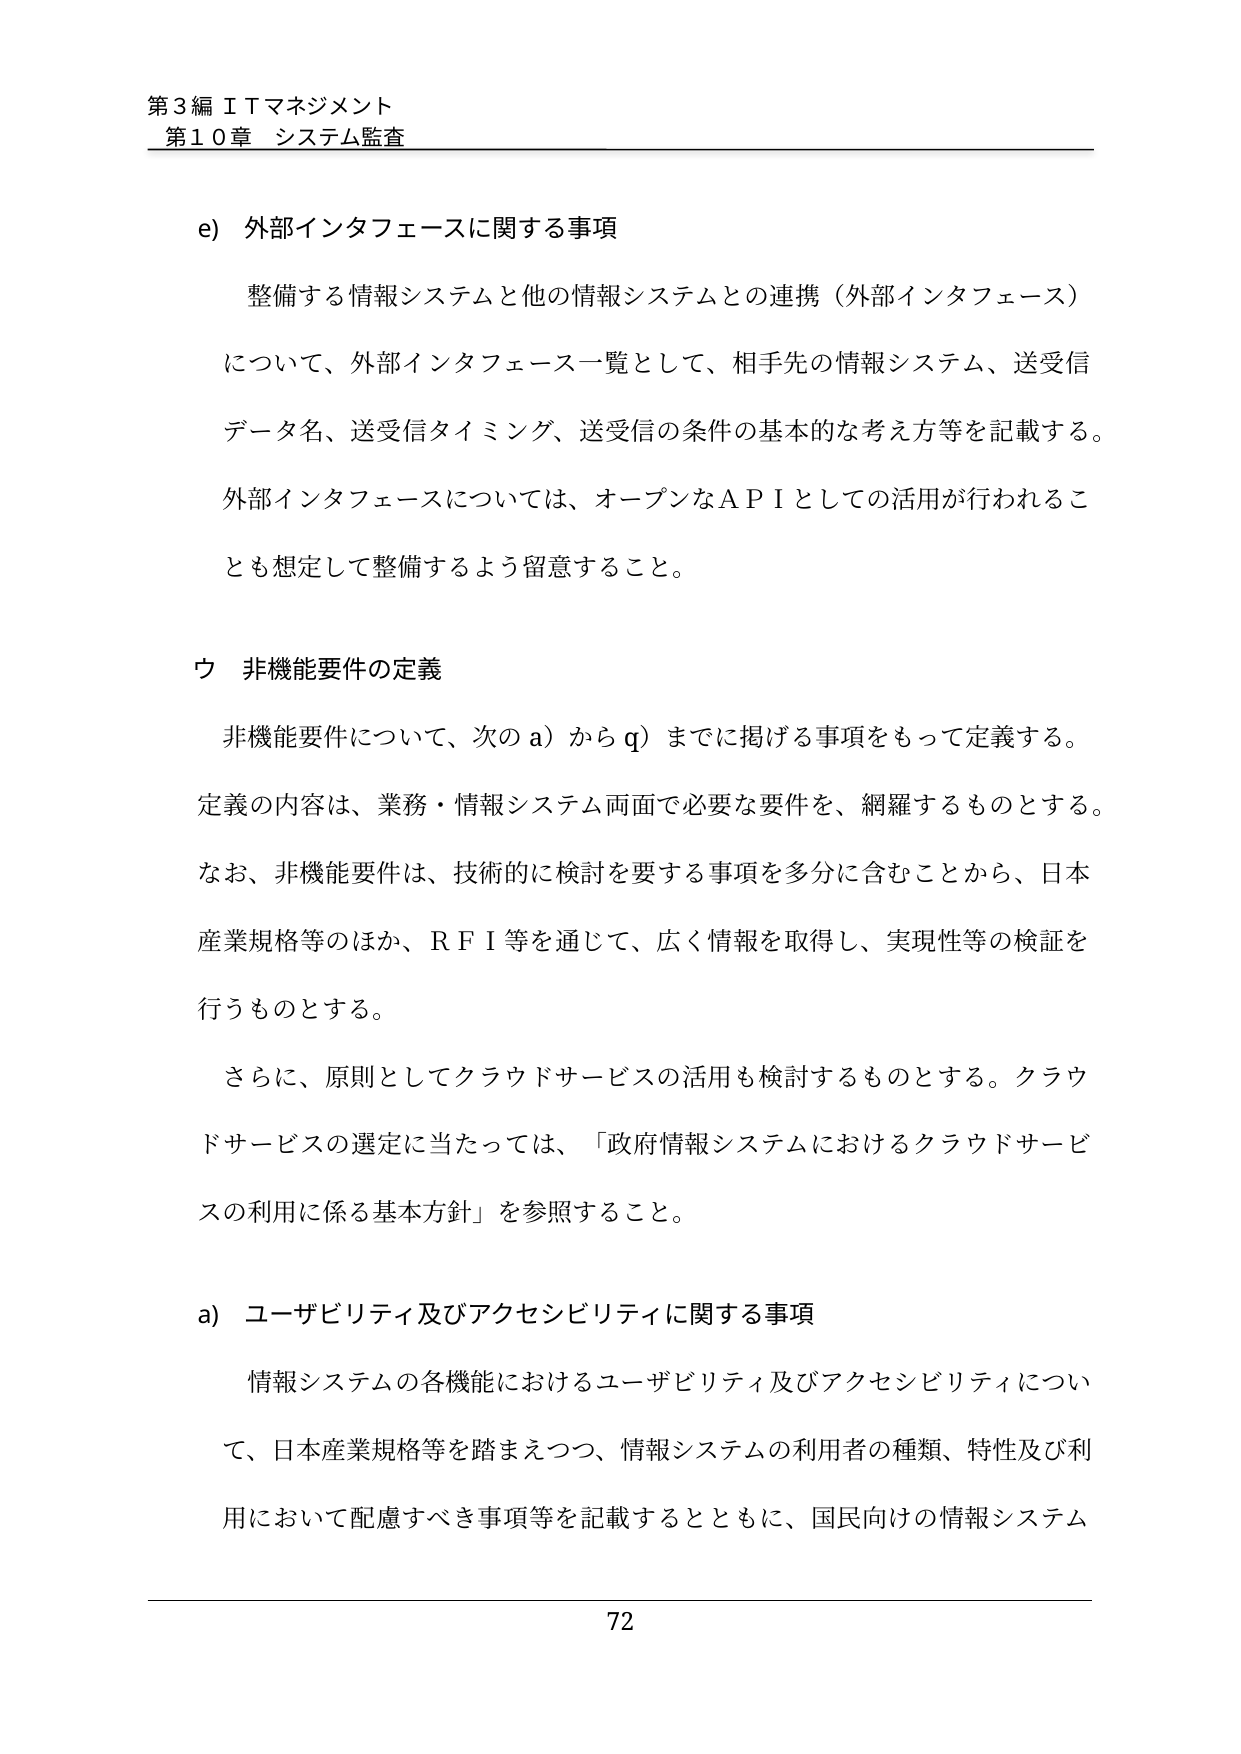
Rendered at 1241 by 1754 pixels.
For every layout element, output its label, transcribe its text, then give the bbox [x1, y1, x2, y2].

text さらに、原則としてクラウドサービスの活用も検討するものとする。クラウドサービスの選定に当たっては、「政府情報システムにおけるクラウドサービスの利用に係る基本方針」を参照すること。 [198, 1041, 1092, 1245]
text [222, 1347, 1092, 1551]
subtitle 非機能要件の定義 [192, 634, 1092, 702]
text 整備する情報システムと他の情報システムとの連携（外部インタフェース）について、外部インタフェース一覧として、相手先の情報システム、送受信データ名、送受信タイミング、送受信の条件の基本的な考え方等を記載する。外部インタフェースについては、オープンなＡＰＩとしての活用が行われることも想定して整備するよう留意すること。 [223, 260, 1092, 600]
subtitle 外部インタフェースに関する事項 [197, 192, 1092, 260]
subtitle ユーザビリティ及びアクセシビリティに関する事項 [197, 1279, 1092, 1347]
text 非機能要件について、次のa）からq）までに掲げる事項をもって定義する。定義の内容は、業務・情報システム両面で必要な要件を、網羅するものとする。なお、非機能要件は、技術的に検討を要する事項を多分に含むことから、日本産業規格等のほか、ＲＦＩ等を通じて、広く情報を取得し、実現性等の検証を行うものとする。 [198, 702, 1092, 1041]
